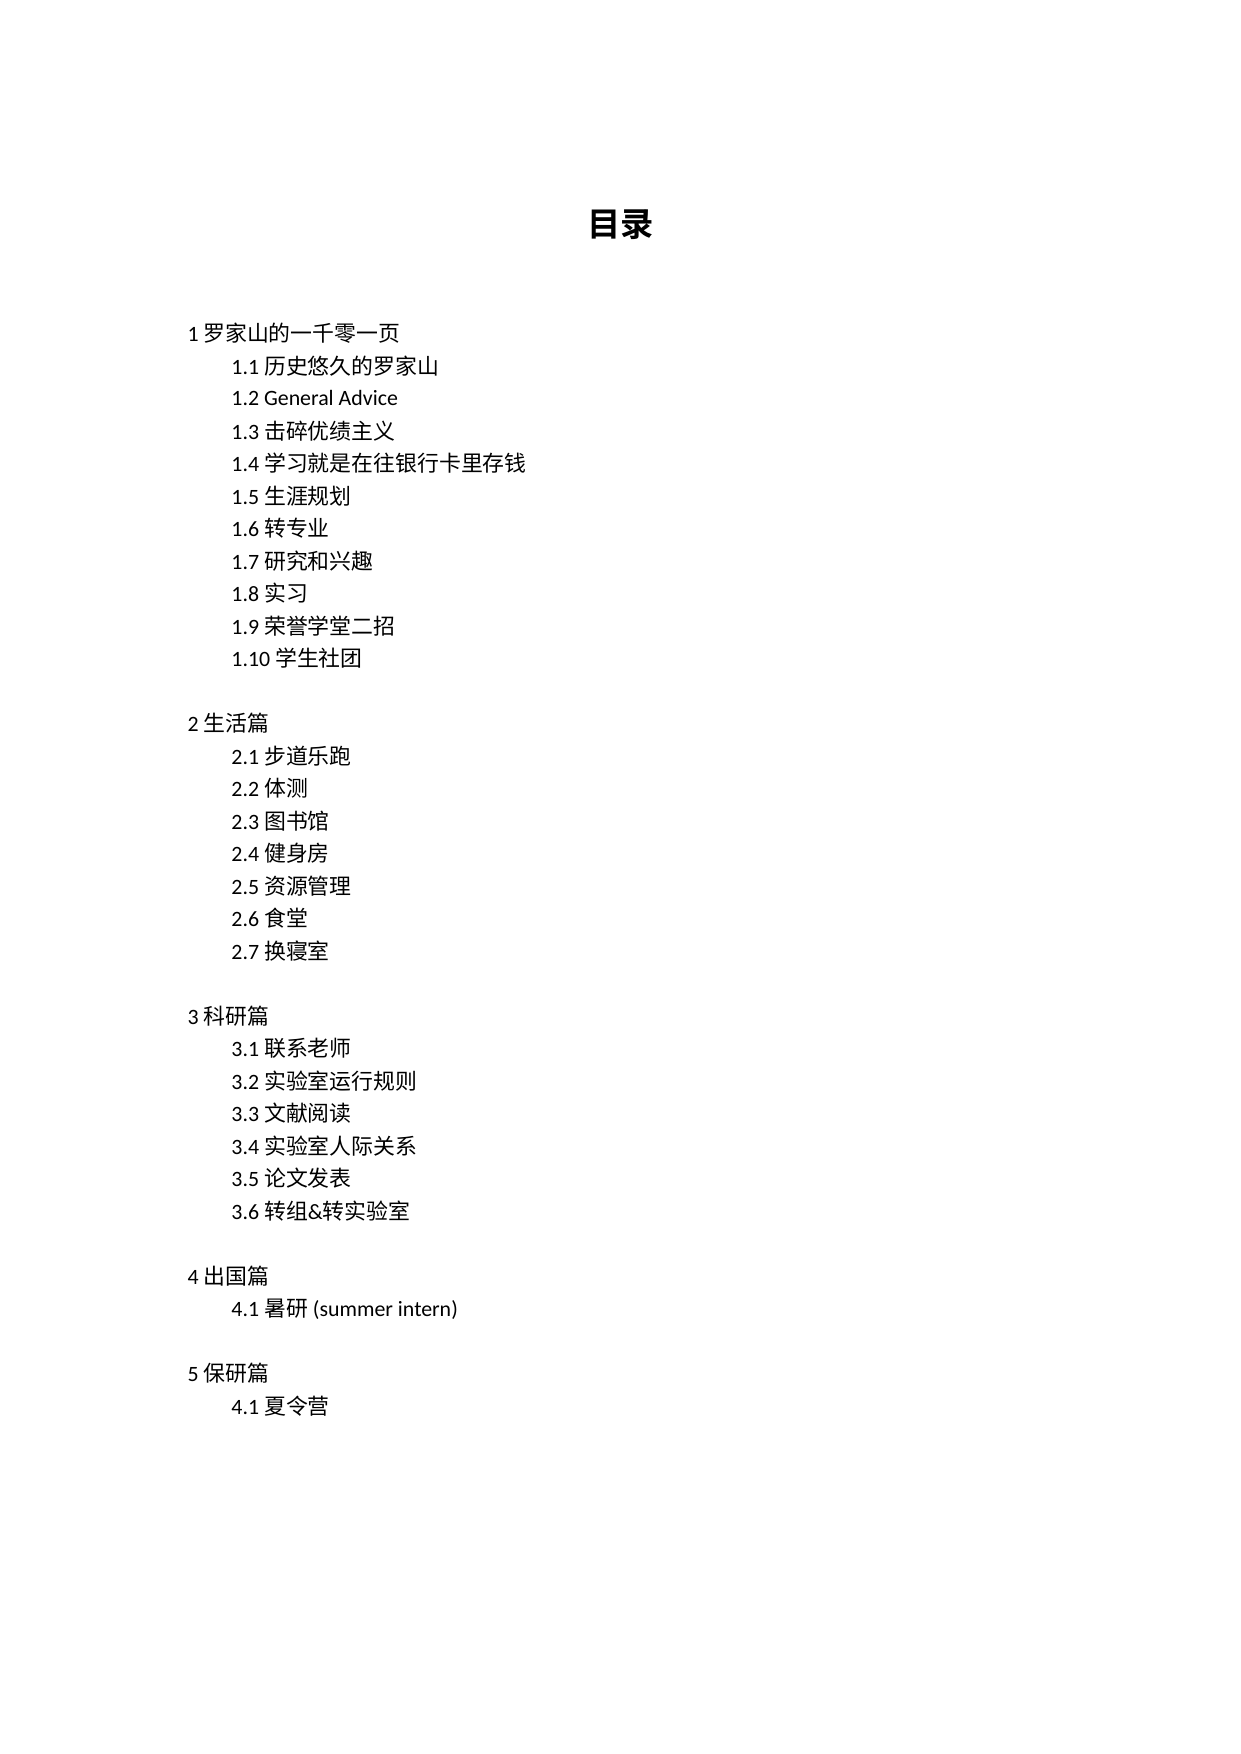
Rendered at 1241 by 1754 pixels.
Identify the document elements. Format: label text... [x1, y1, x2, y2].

list 转专业 [187, 511, 1053, 543]
list 3 科研篇 [187, 998, 1053, 1031]
list 4.1 夏令营 [187, 1388, 1053, 1421]
list 3.2 实验室运行规则 [187, 1063, 1053, 1096]
text 1罗家山的一千零一页 [187, 316, 1053, 348]
list 3.1 联系老师 [187, 1031, 1053, 1063]
list 学生社团 [187, 641, 1053, 673]
list 2.6 食堂 [187, 901, 1053, 933]
list 2.1 步道乐跑 [187, 738, 1053, 771]
list 生涯规划 [187, 478, 1053, 511]
list 3.4 实验室人际关系 [187, 1128, 1053, 1161]
list 4.1 暑研 (summer intern) [187, 1291, 1053, 1323]
list 2生活篇 [187, 706, 1053, 738]
list 2.5 资源管理 [187, 868, 1053, 901]
list 学习就是在往银行卡里存钱 [187, 446, 1053, 478]
list 实习 [187, 576, 1053, 608]
list 5 保研篇 [187, 1356, 1053, 1388]
list 2.3 图书馆 [187, 803, 1053, 836]
list 2.4 健身房 [187, 836, 1053, 868]
list 击碎优绩主义 [187, 413, 1053, 446]
list General Advice [187, 381, 1053, 413]
list 2.7 换寝室 [187, 933, 1053, 966]
list 历史悠久的罗家山 [187, 348, 1053, 381]
list 荣誉学堂二招 [187, 608, 1053, 641]
list 研究和兴趣 [187, 543, 1053, 576]
list 3.6 转组&转实验室 [187, 1193, 1053, 1226]
list 3.3 文献阅读 [187, 1096, 1053, 1128]
list 2.2 体测 [187, 771, 1053, 803]
subtitle 目录 [187, 189, 1053, 254]
list 4 出国篇 [187, 1258, 1053, 1291]
list 3.5 论文发表 [187, 1161, 1053, 1193]
